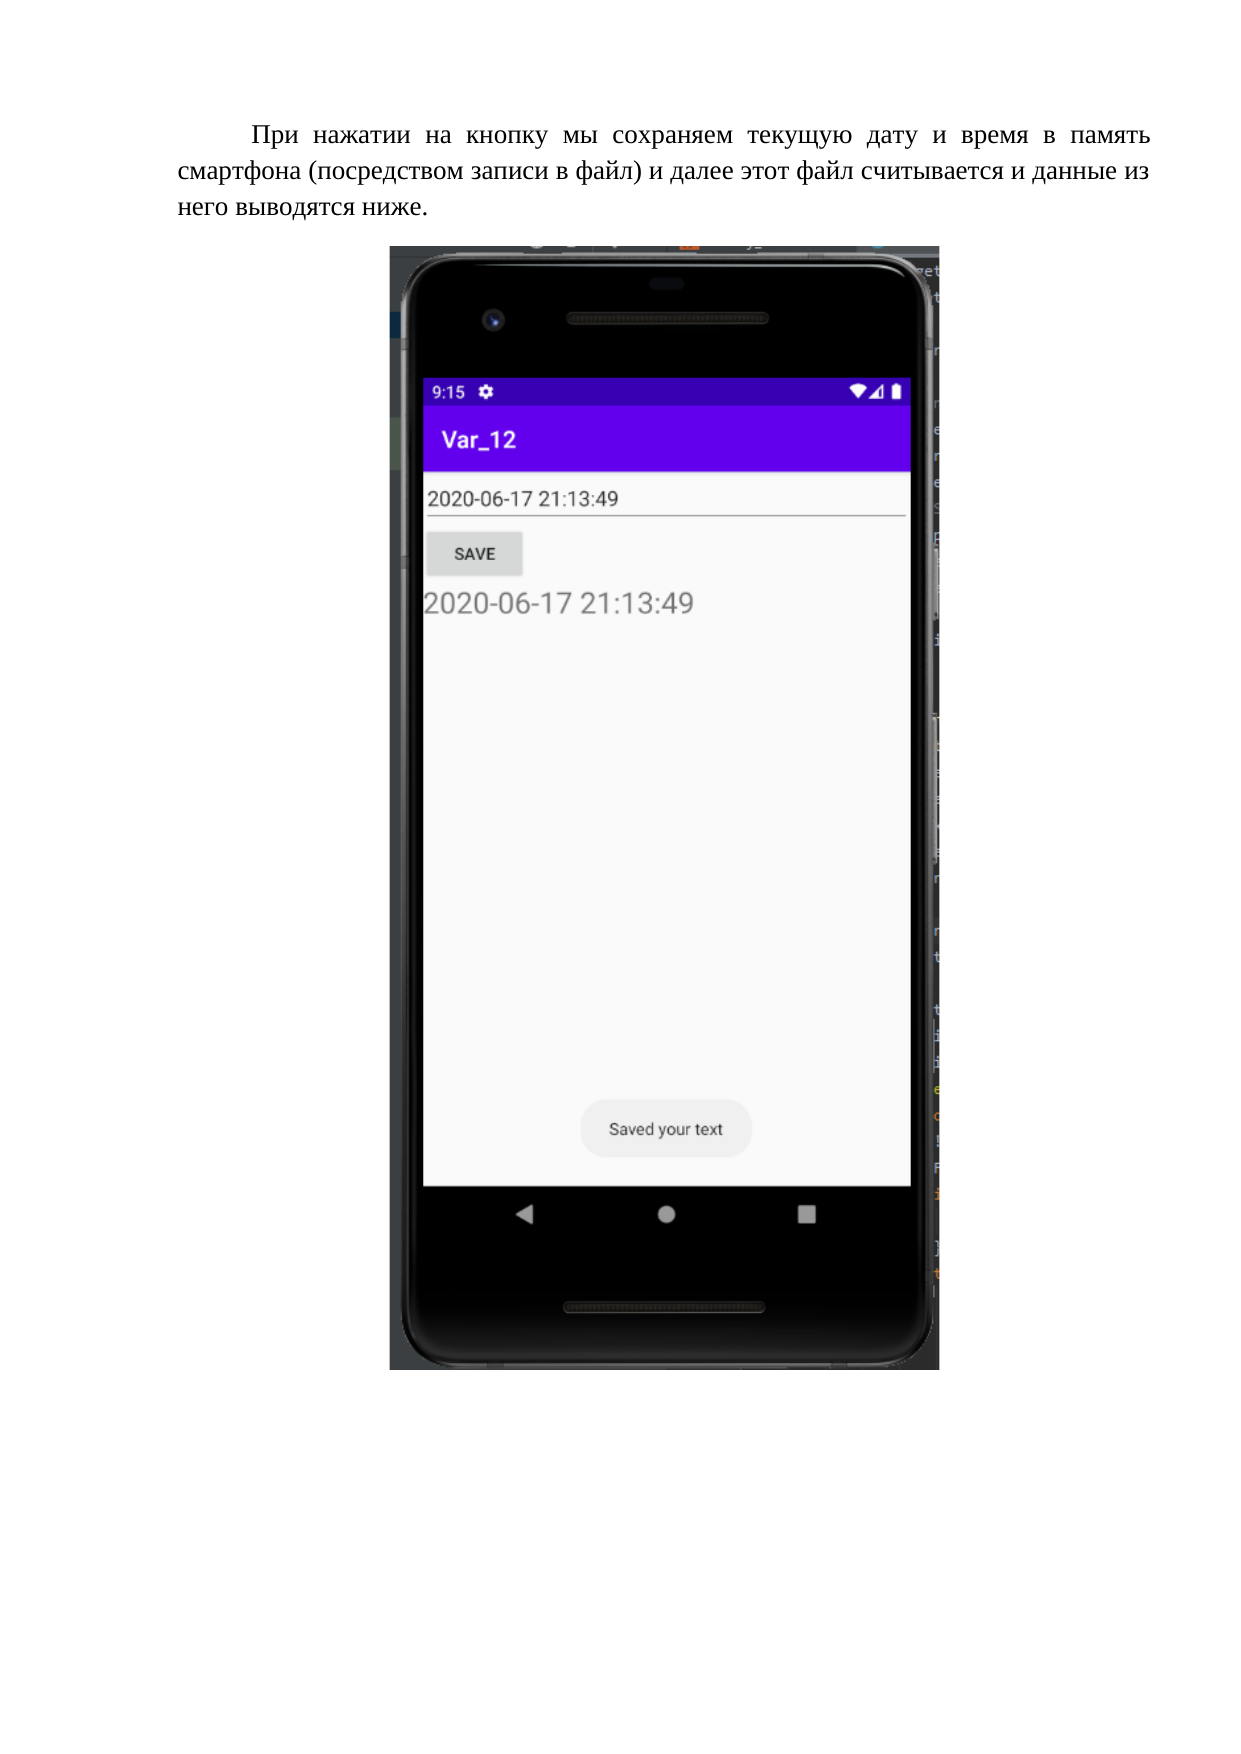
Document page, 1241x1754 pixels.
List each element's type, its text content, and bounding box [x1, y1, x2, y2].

picture [389, 246, 940, 1370]
text При нажатии на кнопку мы сохраняем текущую дату и время в память смартфона (посредством записи в файл) и далее этот файл считывается и данные из него выводятся ниже. [177, 118, 1152, 221]
